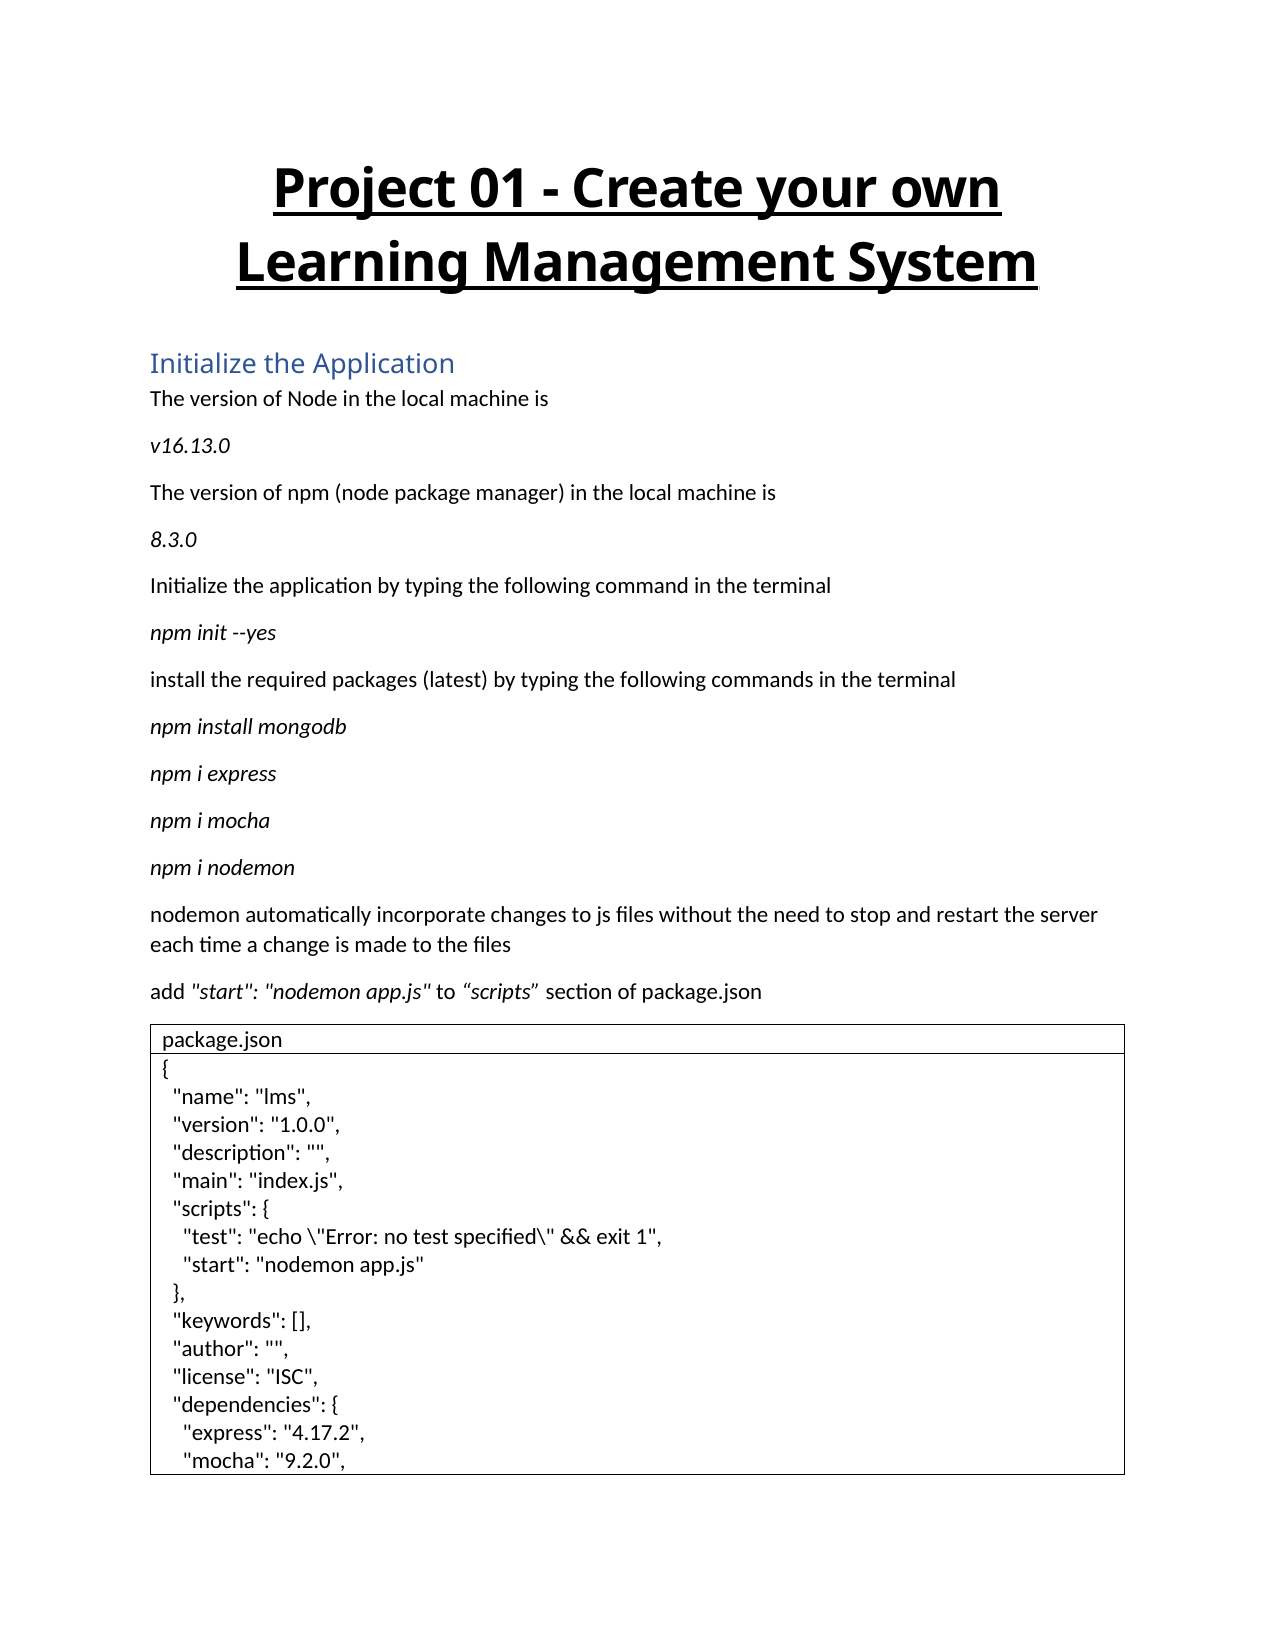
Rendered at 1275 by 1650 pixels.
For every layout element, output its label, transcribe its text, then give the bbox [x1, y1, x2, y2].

text The version of Node in the local machine is [150, 384, 1125, 412]
text nodemon automatically incorporate changes to js files without the need to stop and restart the server each time a change is made to the files [150, 900, 1125, 958]
table_header package.json [151, 1025, 1124, 1053]
text npm install mongodb [150, 712, 1125, 740]
subtitle Initialize the Application [150, 344, 1125, 381]
text npm i nodemon [150, 853, 1125, 881]
text npm init --yes [150, 618, 1125, 647]
text npm i express [150, 759, 1125, 787]
title Project 01 - Create your own Learning Management System [150, 150, 1125, 297]
text v16.13.0 [150, 431, 1125, 459]
text 8.3.0 [150, 525, 1125, 553]
text npm i mocha [150, 806, 1125, 834]
text add "start": "nodemon app.js" to “scripts” section of package.json [150, 977, 1125, 1005]
text Initialize the application by typing the following command in the terminal [150, 572, 1125, 600]
text The version of npm (node package manager) in the local machine is [150, 478, 1125, 506]
text install the required packages (latest) by typing the following commands in the terminal [150, 665, 1125, 693]
